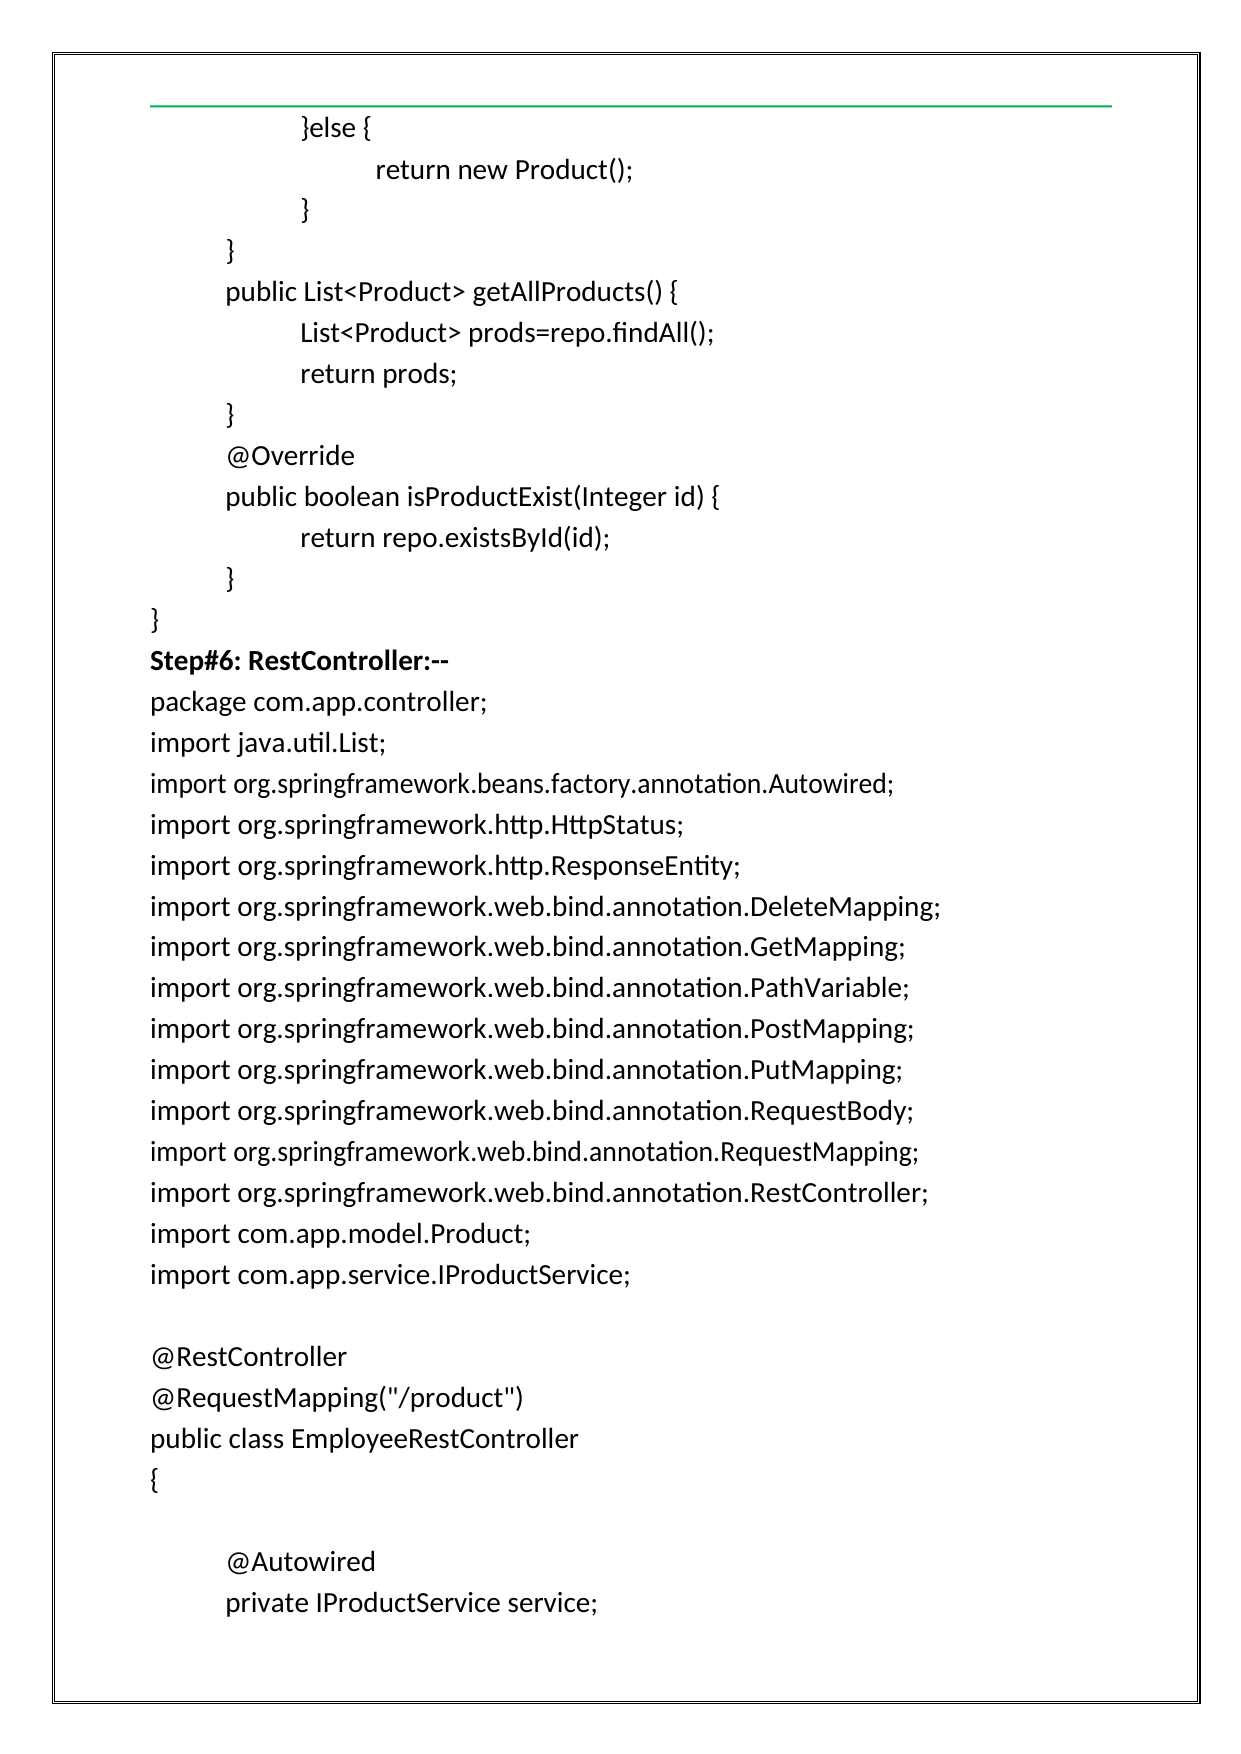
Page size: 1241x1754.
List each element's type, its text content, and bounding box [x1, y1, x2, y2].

text public boolean isProductExist(Integer id) { return repo.existsById(id); [225, 478, 720, 554]
text import com.app.service.IProductService; [150, 1256, 1197, 1292]
text } [225, 560, 1197, 596]
text } [300, 191, 372, 227]
text @Override [225, 437, 1197, 473]
text import org.springframework.http.ResponseEntity; [150, 847, 1197, 882]
text import org.springframework.beans.factory.annotation.Autowired; import org.springframework.http.HttpStatus; [150, 765, 962, 841]
text @RestController @RequestMapping("/product") public class EmployeeRestController { [150, 1338, 595, 1497]
text @Autowired [225, 1543, 1197, 1578]
text } [225, 396, 1197, 432]
text } [150, 601, 1197, 637]
text return new Product(); [375, 151, 1197, 186]
text }else { [300, 109, 372, 145]
text public List<Product> getAllProducts() { List<Product> prods=repo.findAll(); return prods; [225, 273, 717, 391]
text private IProductService service; [225, 1584, 1197, 1619]
text import org.springframework.web.bind.annotation.DeleteMapping; import org.springframework.web.bind.annotation.GetMapping; import org.springframework.web.bind.annotation.PathVariable; import org.springframework.web.bind.annotation.PostMapping; import org.springframework.web.bind.annotation.PutMapping; import org.springframework.web.bind.annotation.RequestBody; import org.springframework.web.bind.annotation.RequestMapping; import org.springframework.web.bind.annotation.RestController; import com.app.model.Product; [150, 888, 962, 1251]
text } [135, 232, 324, 268]
text Step#6: RestController:-- package com.app.controller; import java.util.List; [150, 642, 490, 759]
